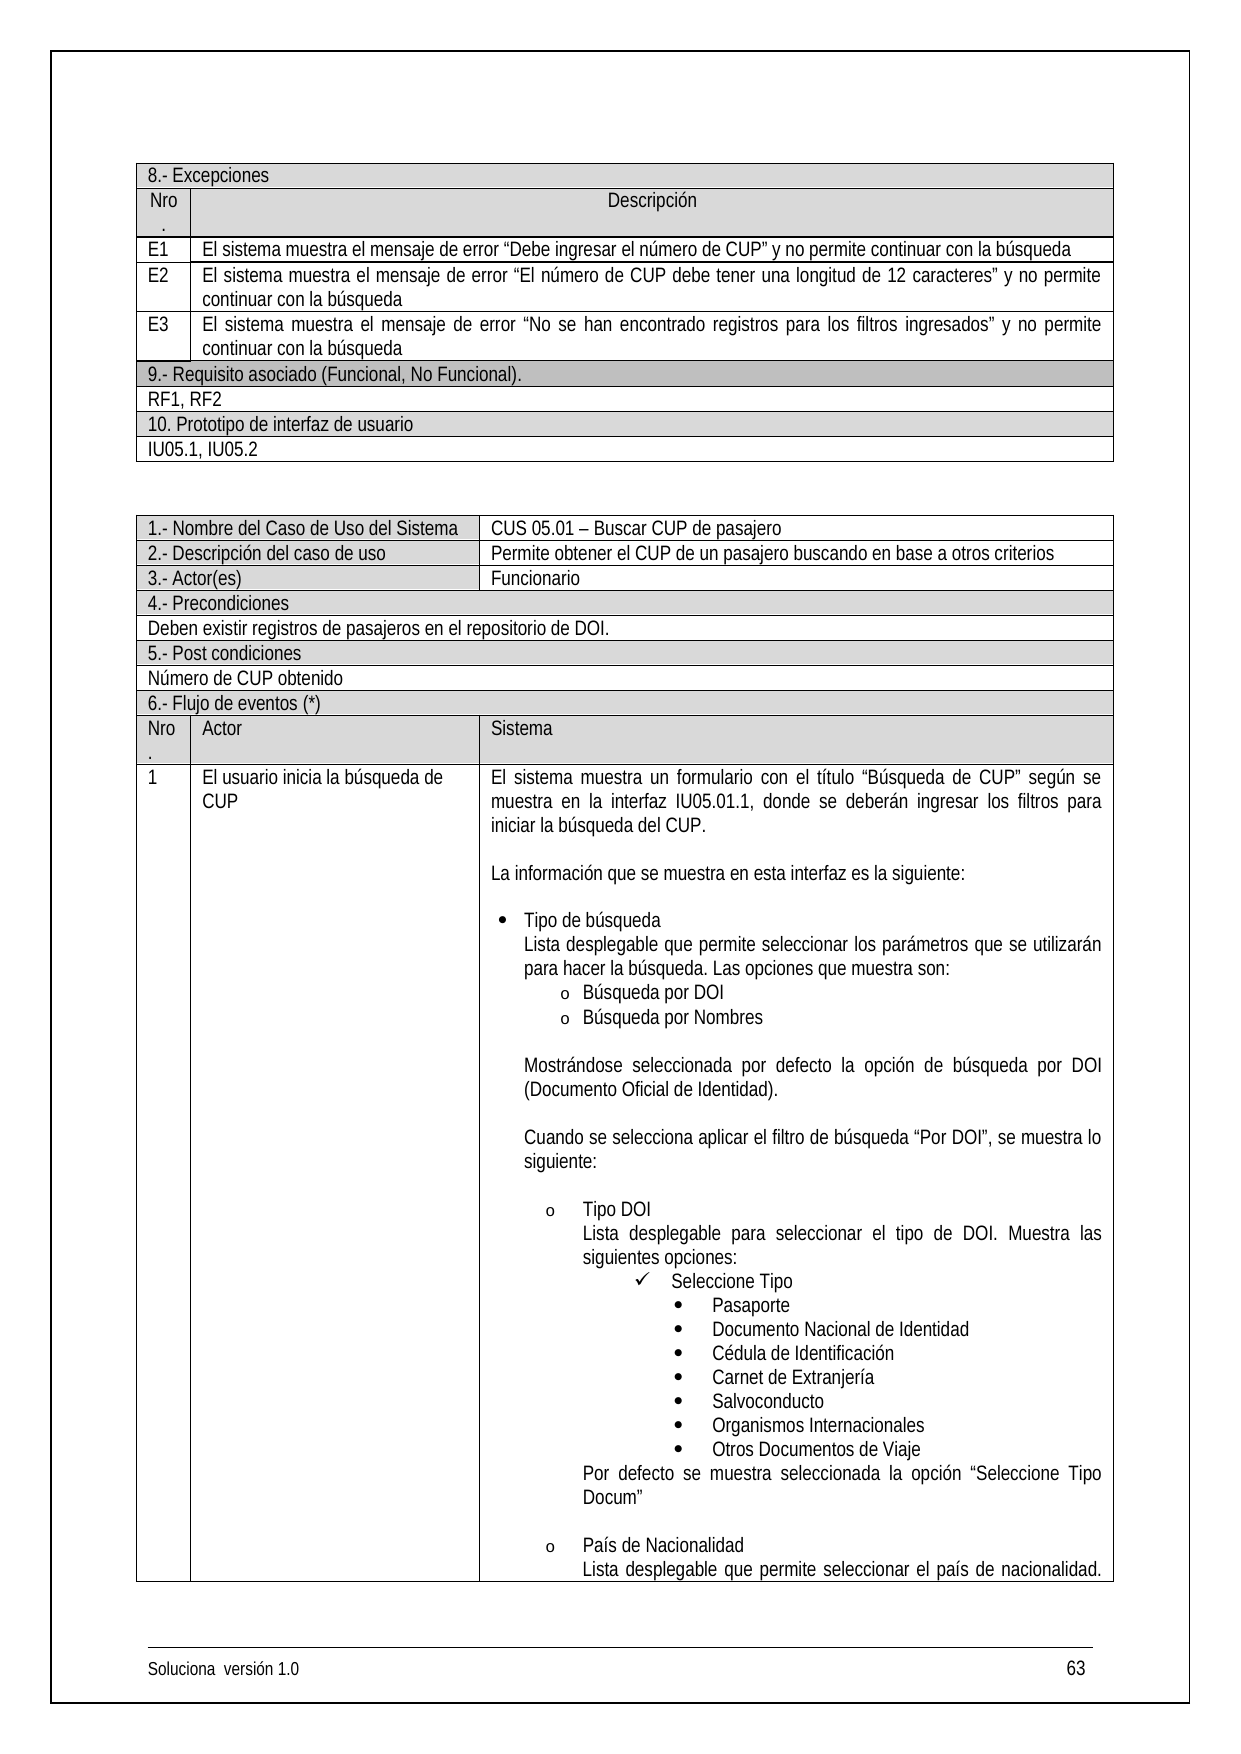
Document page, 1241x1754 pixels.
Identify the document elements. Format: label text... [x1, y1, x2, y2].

table_cell E1 [137, 238, 190, 261]
table_cell RF1, RF2 [137, 387, 1113, 411]
table_cell Nro. [137, 716, 190, 763]
table_cell 5.- Post condiciones [137, 641, 1113, 664]
table_header CUS 05.01 – Buscar CUP de pasajero [480, 516, 1113, 539]
table_cell El sistema muestra el mensaje de error “El número de CUP debe tener una longitud de 12 caracteres” y no permite continuar con la búsqueda [191, 263, 1113, 311]
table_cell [480, 765, 1113, 1581]
table_cell E2 [137, 263, 190, 311]
table_cell El sistema muestra el mensaje de error “Debe ingresar el número de CUP” y no permite continuar con la búsqueda [191, 238, 1113, 261]
table_cell 2.- Descripción del caso de uso [137, 541, 479, 564]
table_cell Actor [191, 716, 479, 763]
table_cell Permite obtener el CUP de un pasajero buscando en base a otros criterios [480, 541, 1113, 564]
table_cell Deben existir registros de pasajeros en el repositorio de DOI. [137, 616, 1113, 639]
table_cell 3.- Actor(es) [137, 566, 479, 589]
table_cell 9.- Requisito asociado (Funcional, No Funcional). [137, 361, 1113, 386]
table_cell El sistema muestra el mensaje de error “No se han encontrado registros para los filtros ingresados” y no permite continuar con la búsqueda [191, 312, 1113, 360]
table_cell 4.- Precondiciones [137, 591, 1113, 614]
table_cell Funcionario [480, 566, 1113, 589]
table_cell Nro. [137, 189, 190, 236]
table_cell 1 [137, 765, 190, 1581]
table_cell 8.- Excepciones [137, 164, 1113, 187]
table_cell IU05.1, IU05.2 [137, 437, 1113, 461]
table_cell Descripción [191, 189, 1113, 236]
table_header 1.- Nombre del Caso de Uso del Sistema [137, 516, 479, 539]
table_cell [191, 765, 479, 1581]
table_cell E3 [137, 312, 190, 360]
table_cell 6.- Flujo de eventos (*) [137, 691, 1113, 714]
table_cell Número de CUP obtenido [137, 666, 1113, 689]
table_cell 10. Prototipo de interfaz de usuario [137, 412, 1113, 436]
table_cell Sistema [480, 716, 1113, 763]
